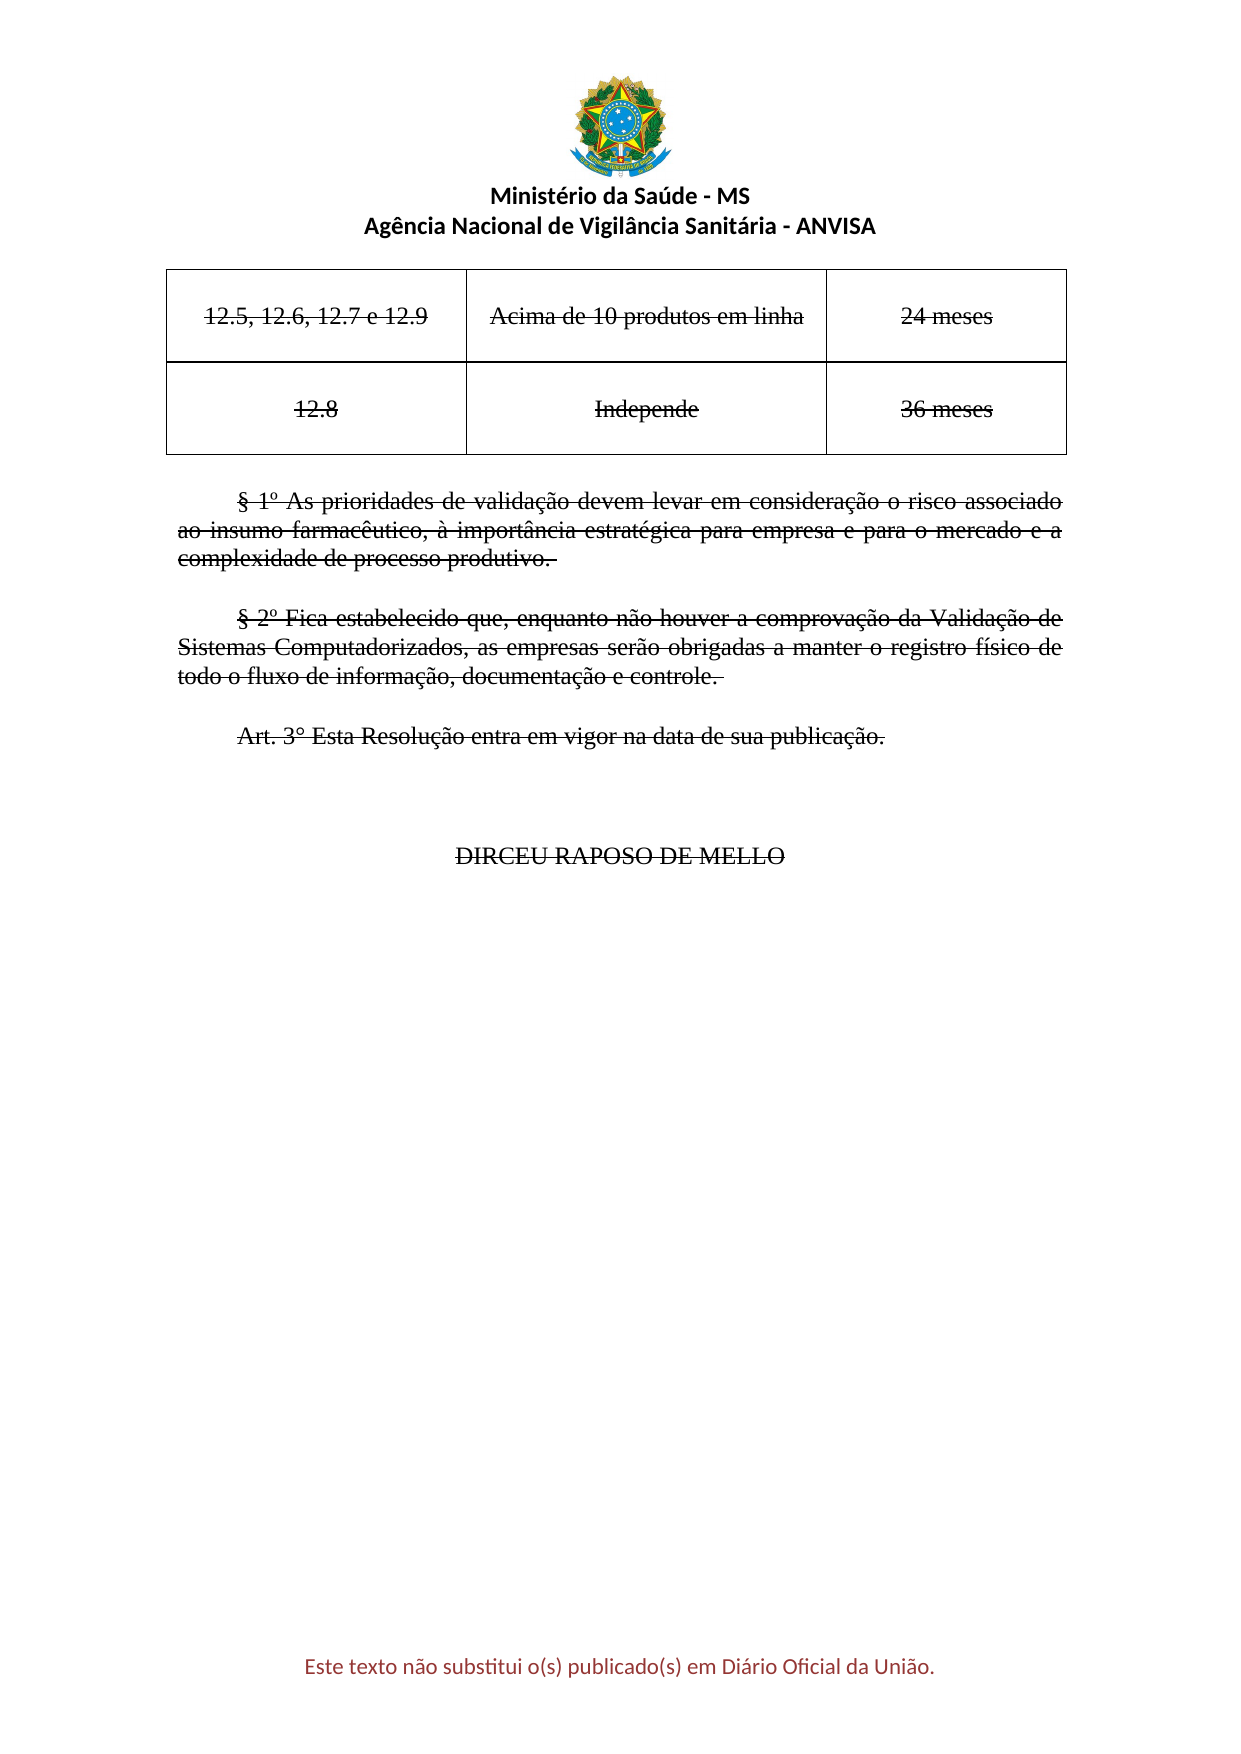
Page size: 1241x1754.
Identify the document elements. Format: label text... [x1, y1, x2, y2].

table_cell Acima de 10 produtos em linha [467, 270, 826, 361]
text § 1º As prioridades de validação devem levar em consideração o risco associado ao insumo farmacêutico, à importância estratégica para empresa e para o mercado e a complexidade de processo produtivo. [177, 486, 1063, 572]
text DIRCEU RAPOSO DE MELLO [177, 841, 1063, 870]
table_cell 12.8 [167, 363, 466, 454]
text Art. 3° Esta Resolução entra em vigor na data de sua publicação. [177, 721, 1063, 750]
table_cell 36 meses [827, 363, 1066, 454]
table_cell Independe [467, 363, 826, 454]
table_cell 12.5, 12.6, 12.7 e 12.9 [167, 270, 466, 361]
picture [566, 73, 674, 180]
text § 2º Fica estabelecido que, enquanto não houver a comprovação da Validação de Sistemas Computadorizados, as empresas serão obrigadas a manter o registro físico de todo o fluxo de informação, documentação e controle. [177, 649, 1063, 690]
table_cell 24 meses [827, 270, 1066, 361]
text § 2º Fica estabelecido que, enquanto não houver a comprovação da Validação de Sistemas Computadorizados, as empresas serão obrigadas a manter o registro físico de todo o fluxo de informação, documentação e controle. [177, 603, 1063, 648]
